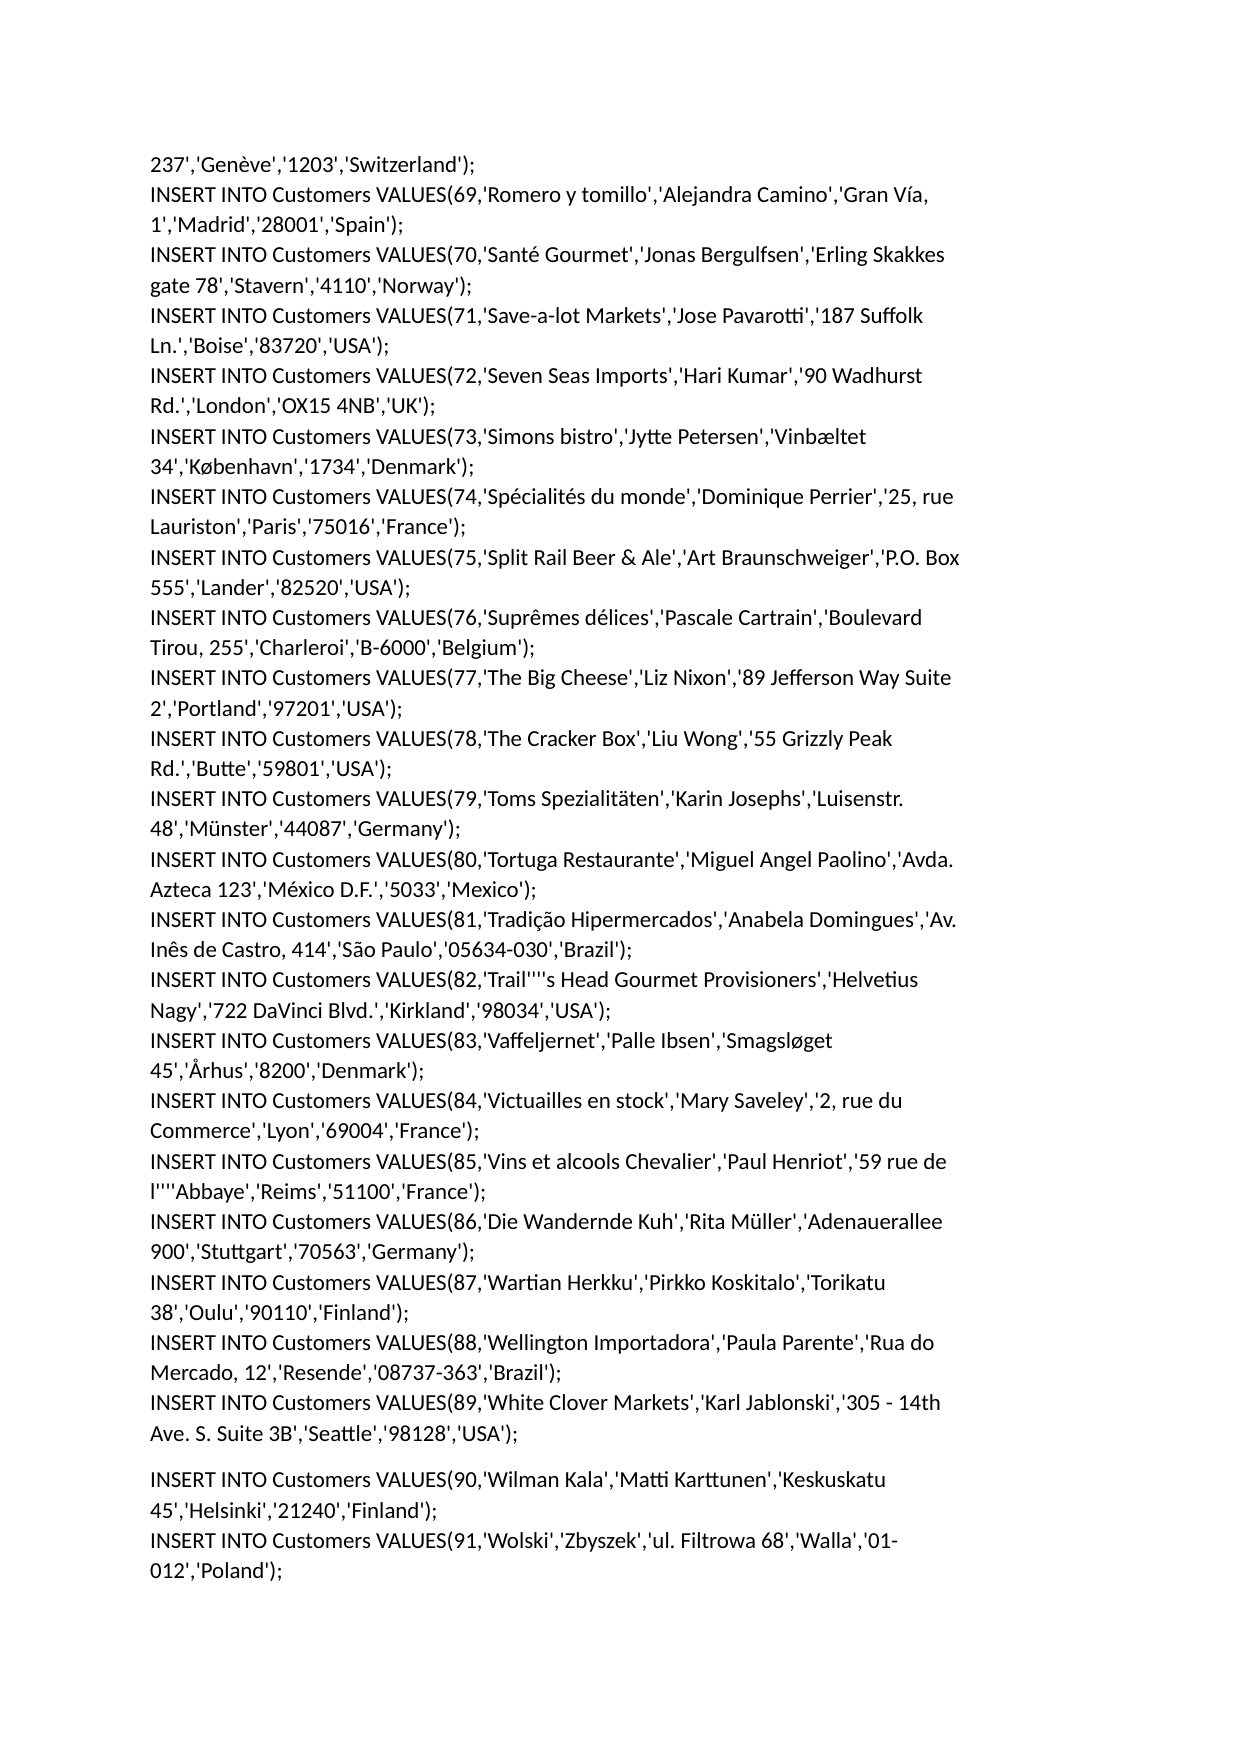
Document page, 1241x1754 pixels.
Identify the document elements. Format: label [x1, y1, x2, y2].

text [150, 1466, 1090, 1584]
text [150, 150, 1090, 1447]
